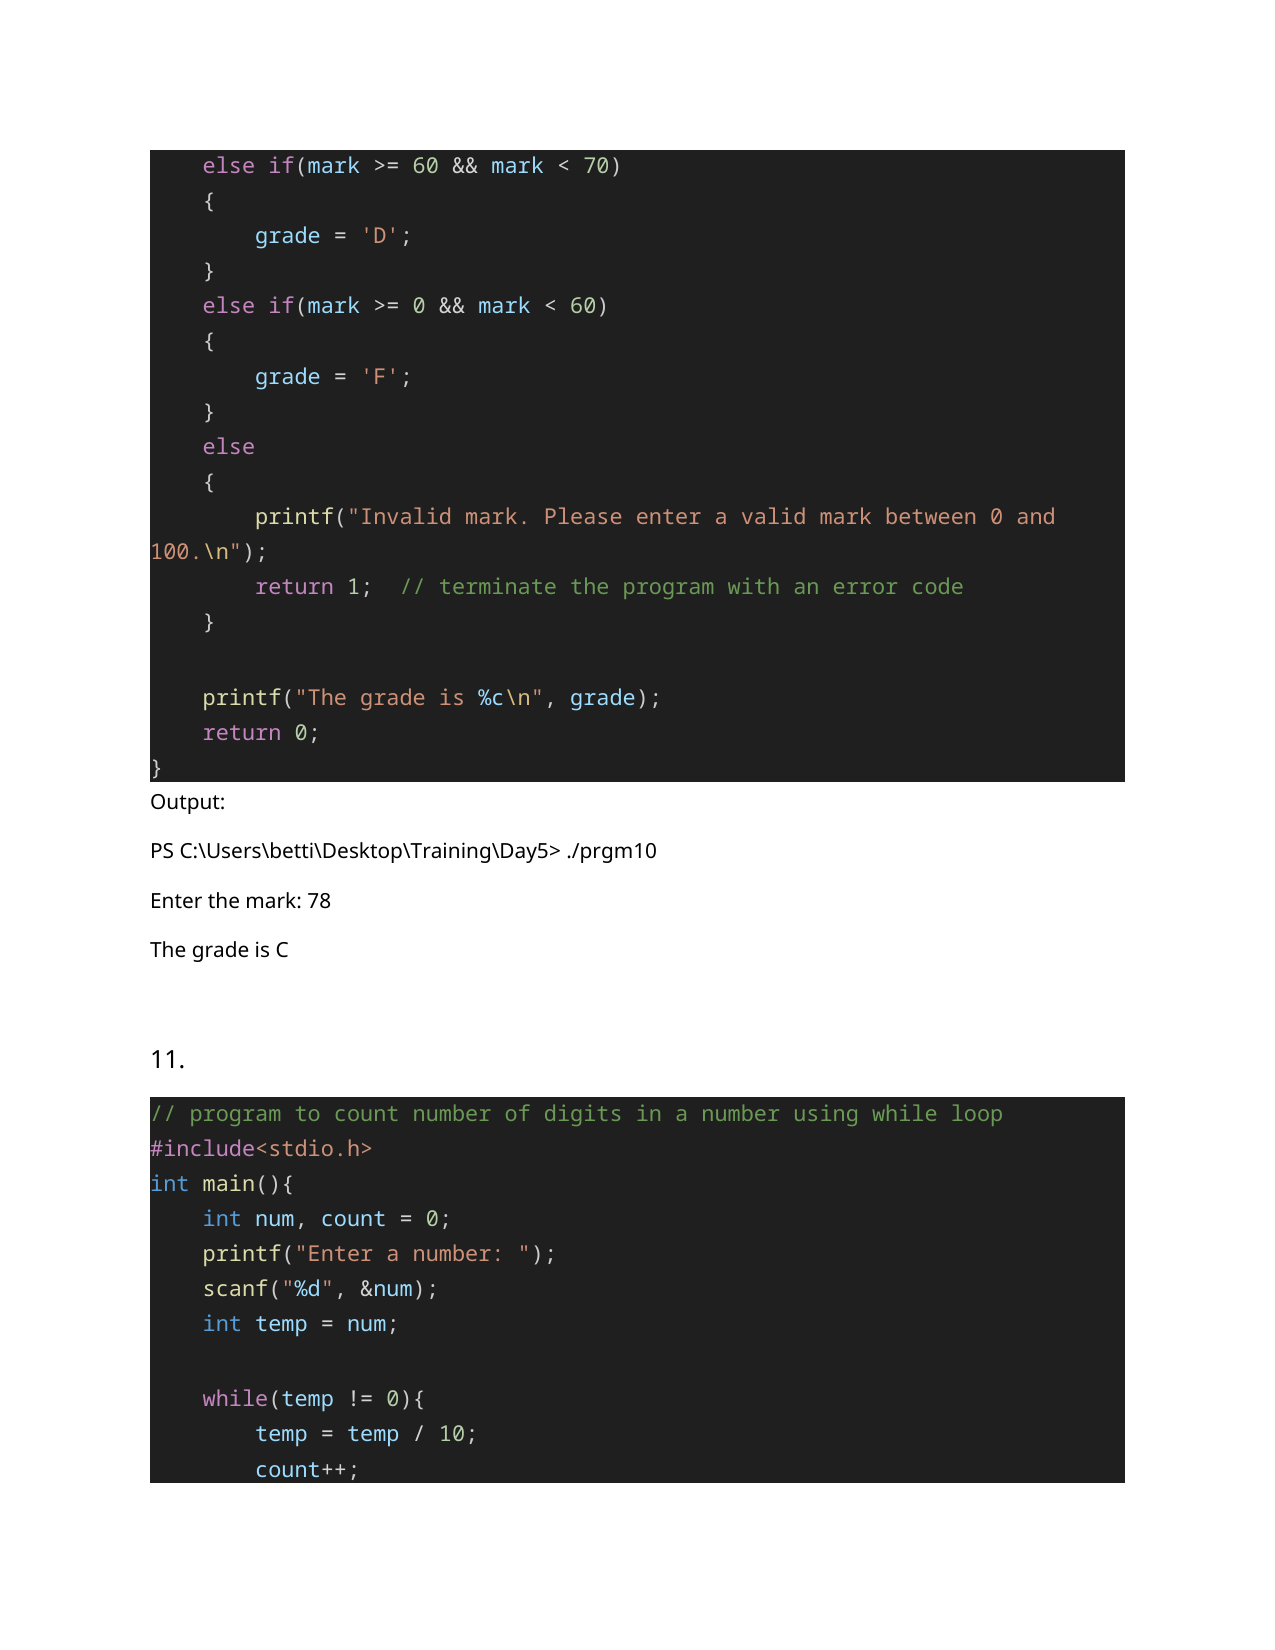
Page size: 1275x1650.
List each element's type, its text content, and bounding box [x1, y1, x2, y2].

text { [150, 466, 1125, 496]
text PS C:\Users\betti\Desktop\Training\Day5> ./prgm10 [150, 836, 1125, 865]
text while(temp != 0){ [150, 1383, 1125, 1413]
text printf("Invalid mark. Please enter a valid mark between 0 and 100.\n"); [150, 501, 1125, 566]
text } [150, 752, 1125, 782]
text grade = 'F'; [150, 361, 1125, 390]
text The grade is C [150, 936, 1125, 964]
text Output: [150, 787, 1125, 815]
text else if(mark >= 0 && mark < 60) [150, 290, 1125, 320]
text Enter the mark: 78 [150, 886, 1125, 914]
text printf("The grade is %c\n", grade); [150, 682, 1125, 711]
text 11. [150, 1041, 1125, 1075]
text #include<stdio.h> [150, 1133, 1125, 1162]
text { [150, 326, 1125, 355]
text { [150, 185, 1125, 215]
text } [150, 396, 1125, 426]
text } [150, 255, 1125, 285]
text grade = 'D'; [150, 220, 1125, 250]
text scanf("%d", &num); [150, 1273, 1125, 1303]
text int num, count = 0; [150, 1203, 1125, 1233]
text int temp = num; [150, 1308, 1125, 1338]
text // program to count number of digits in a number using while loop [150, 1097, 1125, 1127]
text else [150, 431, 1125, 461]
text int main(){ [150, 1168, 1125, 1197]
text temp = temp / 10; [150, 1418, 1125, 1448]
text count++; [150, 1453, 1125, 1483]
text printf("Enter a number: "); [150, 1238, 1125, 1268]
text else if(mark >= 60 && mark < 70) [150, 150, 1125, 180]
text return 1; // terminate the program with an error code [150, 571, 1125, 601]
text } [150, 606, 1125, 636]
text return 0; [150, 717, 1125, 746]
